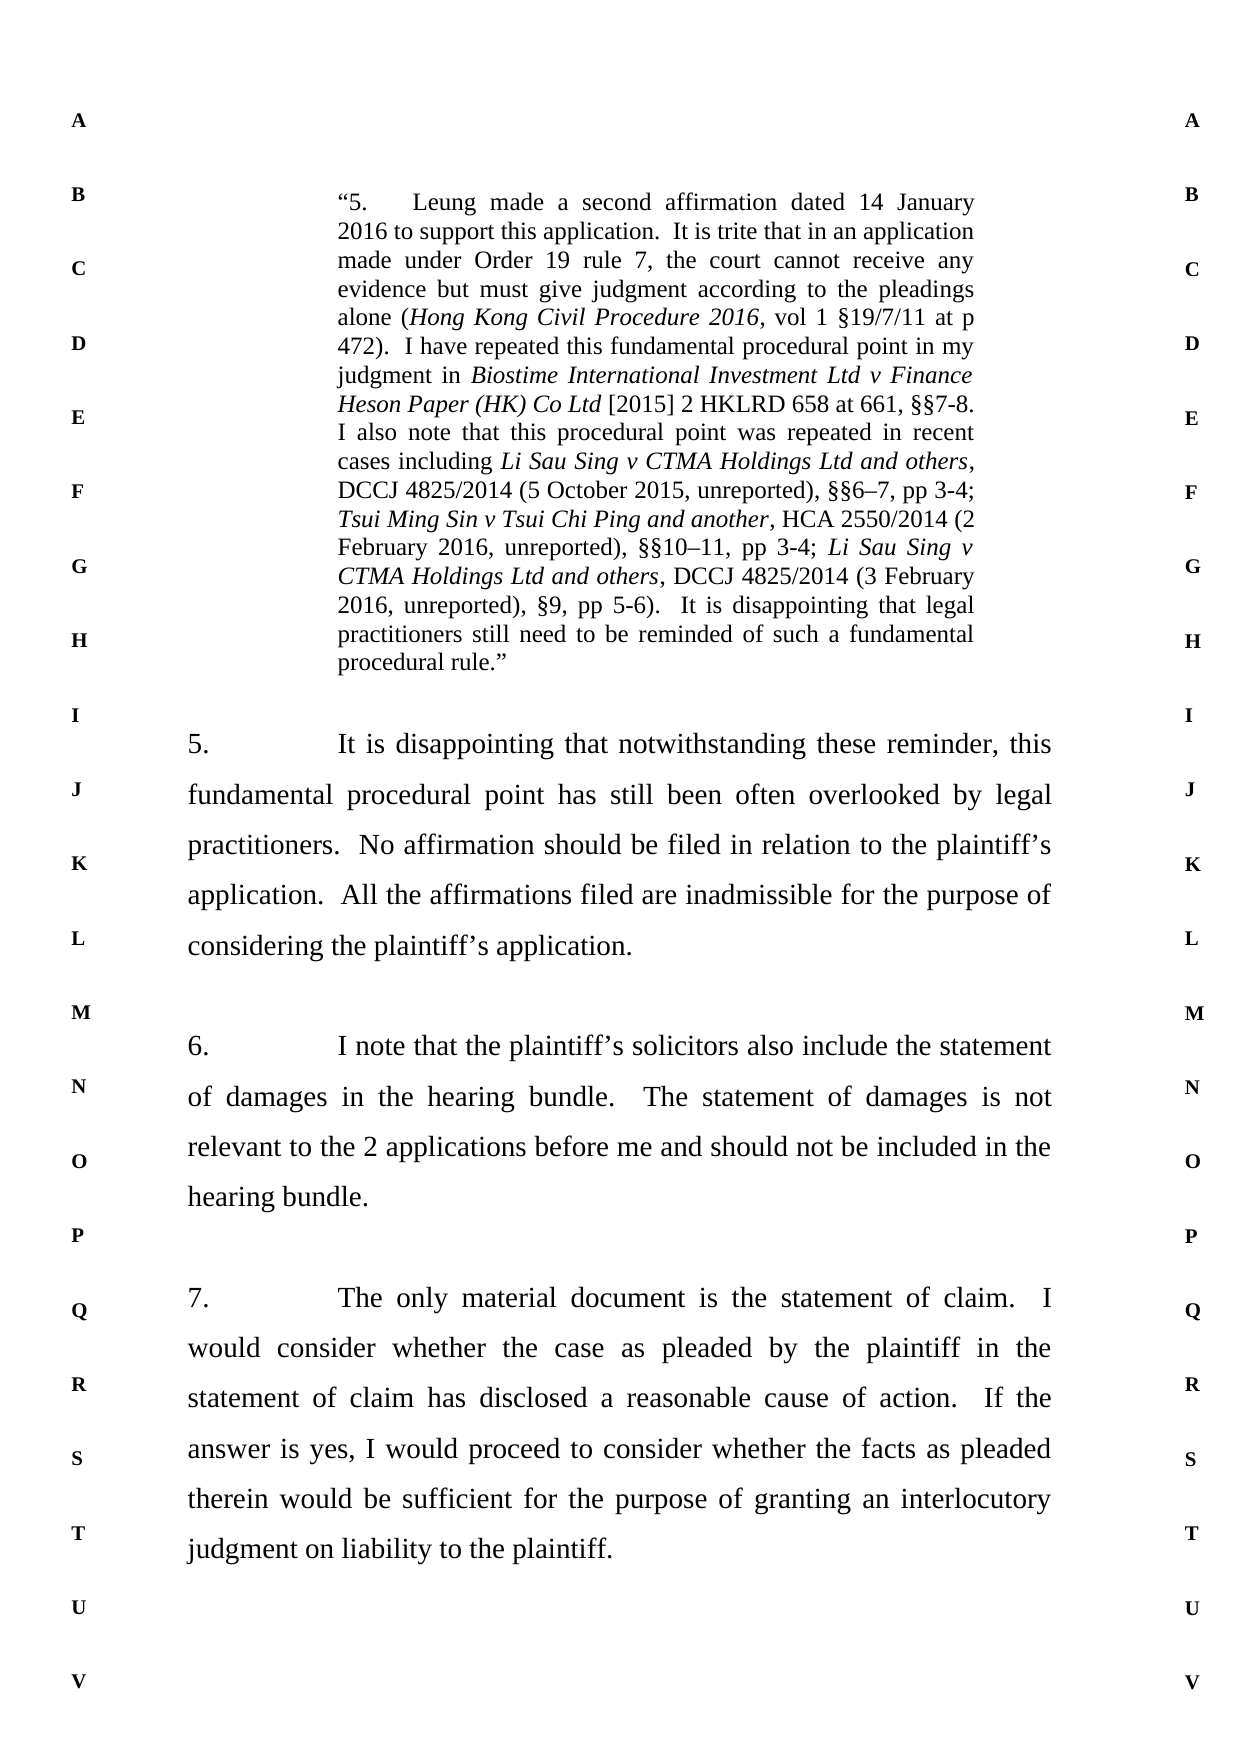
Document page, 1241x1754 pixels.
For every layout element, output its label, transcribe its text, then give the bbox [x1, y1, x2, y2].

list I note that the plaintiff’s solicitors also include the statement of damages in the hearing bundle. The statement of damages is not relevant to the 2 applications before me and should not be included in the hearing bundle. [187, 1028, 1053, 1213]
list It is disappointing that notwithstanding these reminder, this fundamental procedural point has still been often overlooked by legal practitioners. No affirmation should be filed in relation to the plaintiff’s application. All the affirmations filed are inadmissible for the purpose of considering the plaintiff’s application. [187, 727, 1053, 961]
list The only material document is the statement of claim. I would consider whether the case as pleaded by the plaintiff in the statement of claim has disclosed a reasonable cause of action. If the answer is yes, I would proceed to consider whether the facts as pleaded therein would be sufficient for the purpose of granting an interlocutory judgment on liability to the plaintiff. [187, 1280, 1053, 1565]
list “5. Leung made a second affirmation dated 14 January 2016 to support this application. It is trite that in an application made under Order 19 rule 7, the court cannot receive any evidence but must give judgment according to the pleadings alone (Hong Kong Civil Procedure 2016, vol 1 §19/7/11 at p 472). I have repeated this fundamental procedural point in my judgment in Biostime International Investment Ltd v Finance Heson Paper (HK) Co Ltd [2015] 2 HKLRD 658 at 661, §§7-8. I also note that this procedural point was repeated in recent cases including Li Sau Sing v CTMA Holdings Ltd and others, DCCJ 4825/2014 (5 October 2015, unreported), §§6–7, pp 3-4; Tsui Ming Sin v Tsui Chi Ping and another, HCA 2550/2014 (2 February 2016, unreported), §§10–11, pp 3-4; Li Sau Sing v CTMA Holdings Ltd and others, DCCJ 4825/2014 (3 February 2016, unreported), §9, pp 5-6). It is disappointing that legal practitioners still need to be reminded of such a fundamental procedural rule.” [337, 187, 975, 676]
